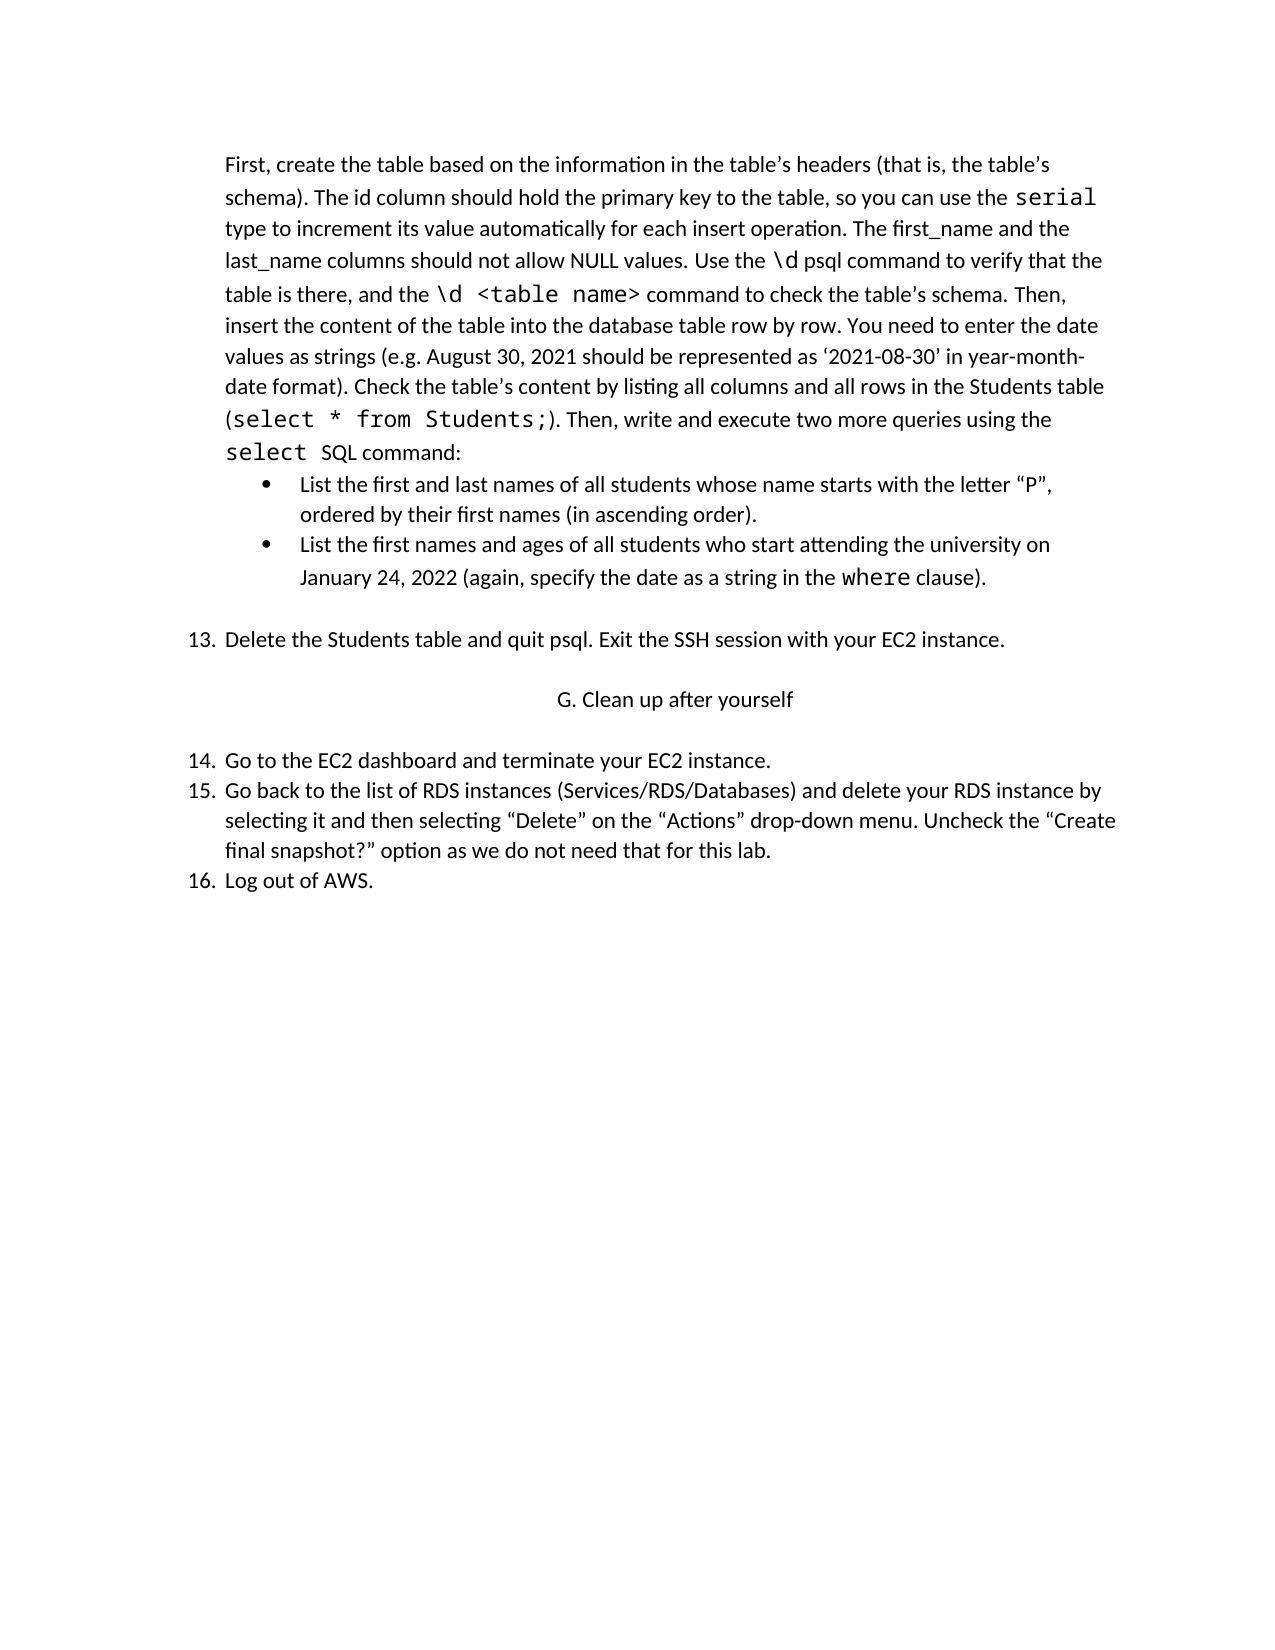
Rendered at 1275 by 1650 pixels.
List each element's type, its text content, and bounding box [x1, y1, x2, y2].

list List the first names and ages of all students who start attending the university on January 24, 2022 (again, specify the date as a string in the where clause). [262, 531, 1125, 592]
list Go back to the list of RDS instances (Services/RDS/Databases) and delete your RDS instance by selecting it and then selecting “Delete” on the “Actions” drop-down menu. Uncheck the “Create final snapshot?” option as we do not need that for this lab. [187, 776, 1125, 864]
list Log out of AWS. [187, 867, 1125, 895]
list Delete the Students table and quit psql. Exit the SSH session with your EC2 instance. [187, 625, 1125, 653]
list List the first and last names of all students whose name starts with the letter “P”, ordered by their first names (in ascending order). [262, 470, 1125, 528]
list G. Clean up after yourself [225, 685, 1125, 713]
list Go to the EC2 dashboard and terminate your EC2 instance. [187, 746, 1125, 774]
list First, create the table based on the information in the table’s headers (that is, the table’s schema). The id column should hold the primary key to the table, so you can use the serial type to increment its value automatically for each insert operation. The first_name and the last_name columns should not allow NULL values. Use the \d psql command to verify that the table is there, and the \d <table name> command to check the table’s schema. Then, insert the content of the table into the database table row by row. You need to enter the date values as strings (e.g. August 30, 2021 should be represented as ‘2021-08-30’ in year-month-date format). Check the table’s content by listing all columns and all rows in the Students table (select * from Students;). Then, write and execute two more queries using the select SQL command: [225, 150, 1125, 468]
